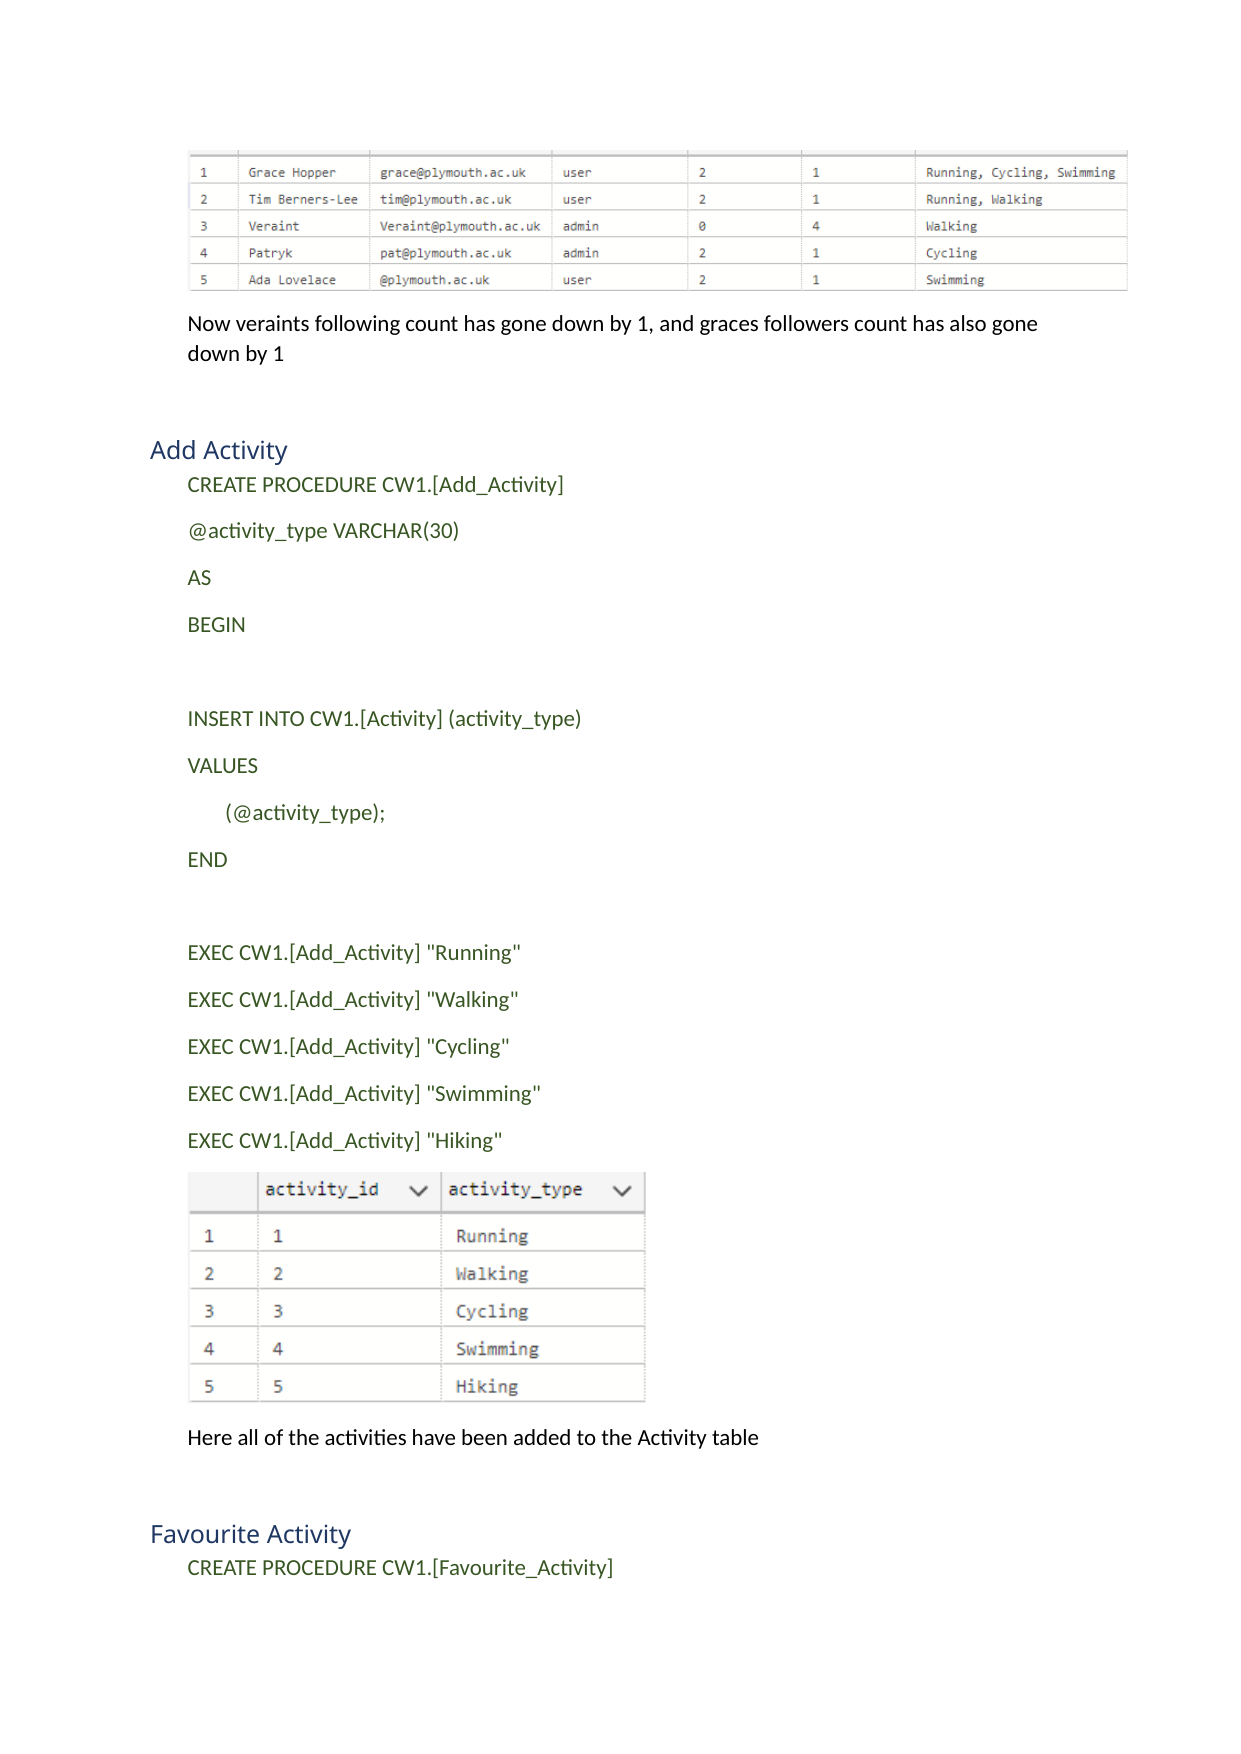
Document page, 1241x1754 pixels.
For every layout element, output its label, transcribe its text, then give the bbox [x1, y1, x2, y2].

text INSERT INTO CW1.[Activity] (activity_type) [187, 704, 1090, 732]
text EXEC CW1.[Add_Activity] "Running" [187, 938, 1090, 966]
subtitle Favourite Activity [150, 1517, 1090, 1551]
text EXEC CW1.[Add_Activity] "Swimming" [187, 1079, 1090, 1107]
text VALUES [187, 751, 1090, 779]
text CREATE PROCEDURE CW1.[Favourite_Activity] [187, 1553, 1090, 1581]
text EXEC CW1.[Add_Activity] "Hiking" [187, 1126, 1090, 1154]
text Here all of the activities have been added to the Activity table [187, 1423, 1090, 1451]
text END [187, 845, 1090, 873]
subtitle Add Activity [150, 433, 1090, 467]
text Now veraints following count has gone down by 1, and graces followers count has also gone down by 1 [187, 309, 1090, 367]
text EXEC CW1.[Add_Activity] "Cycling" [187, 1032, 1090, 1060]
text EXEC CW1.[Add_Activity] "Walking" [187, 985, 1090, 1013]
text (@activity_type); [187, 798, 1090, 826]
picture [187, 1172, 649, 1404]
picture [187, 150, 1128, 291]
text CREATE PROCEDURE CW1.[Add_Activity] [187, 470, 1090, 498]
text BEGIN [187, 610, 1090, 638]
text @activity_type VARCHAR(30) [187, 517, 1090, 544]
text AS [187, 563, 1090, 591]
